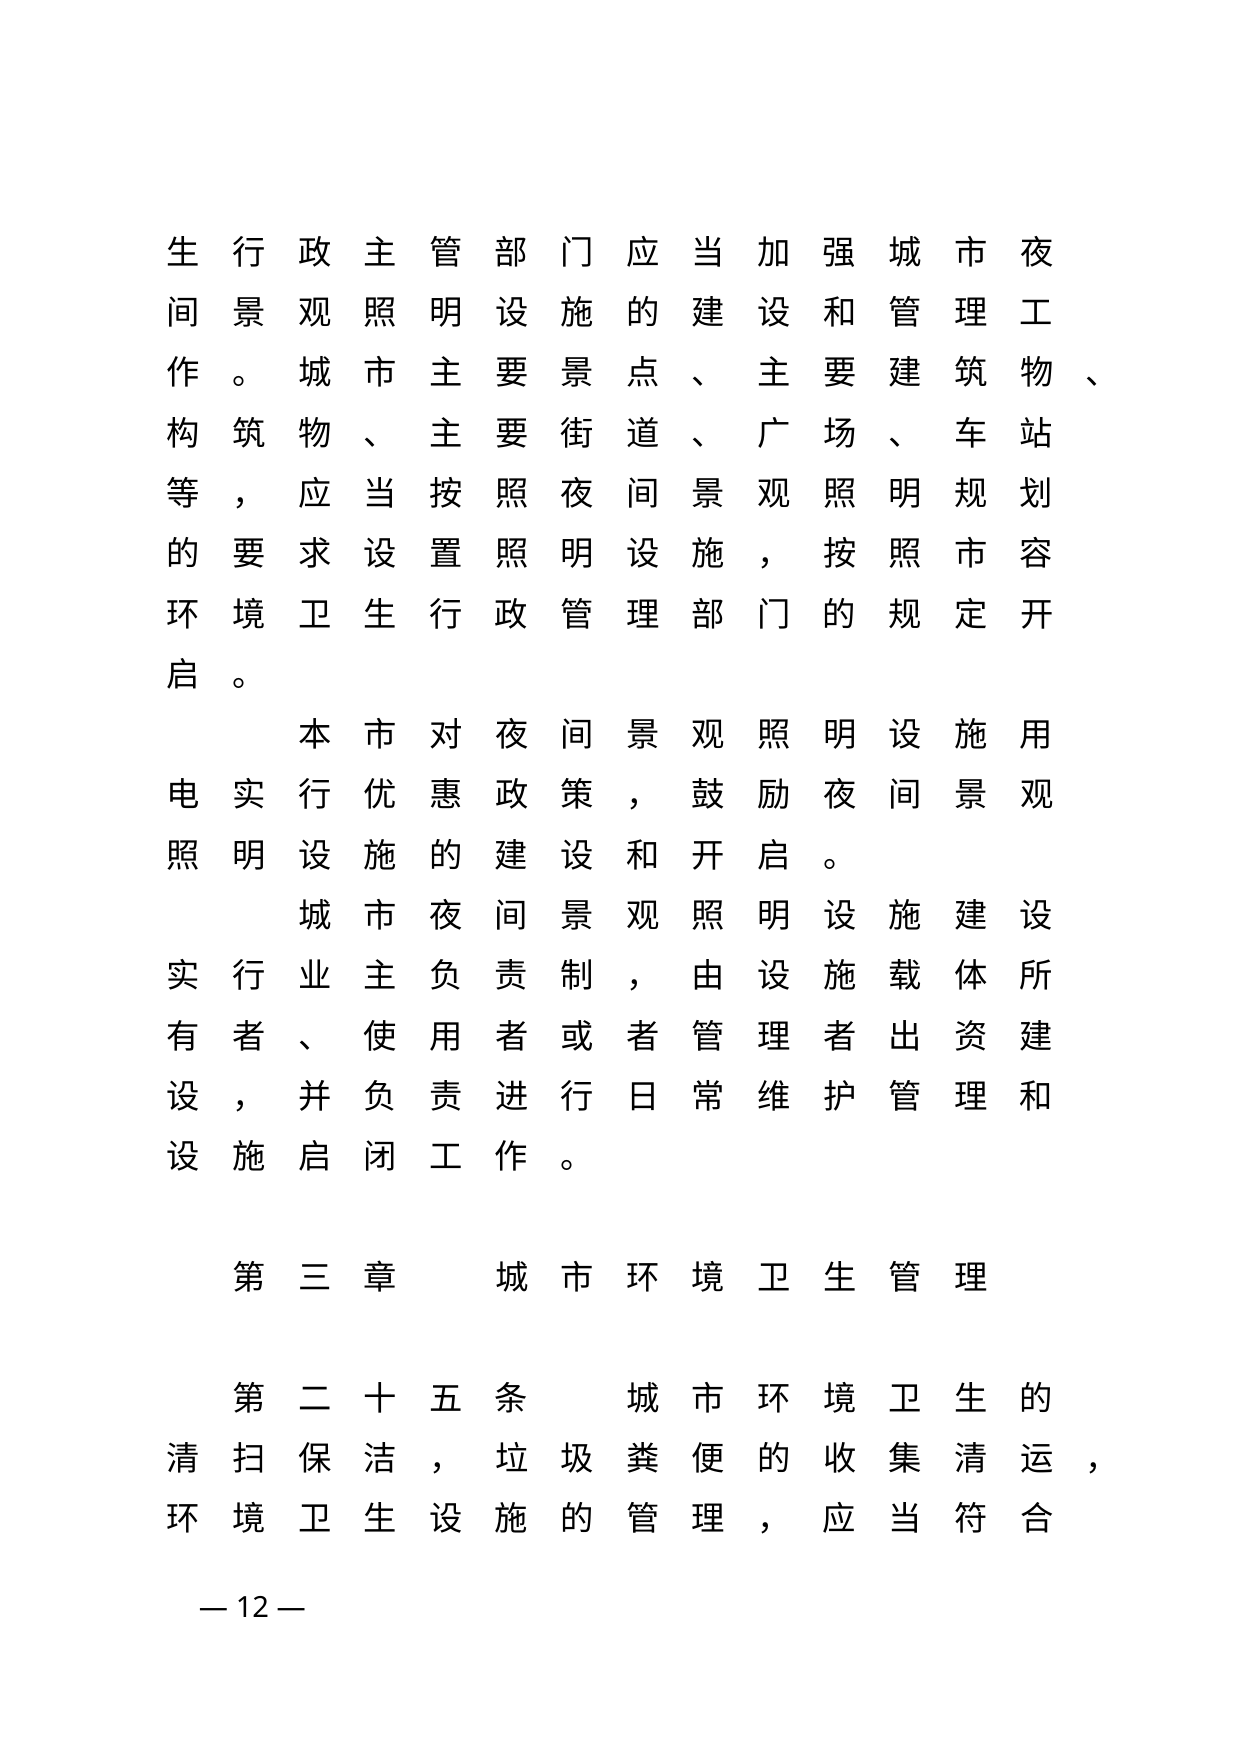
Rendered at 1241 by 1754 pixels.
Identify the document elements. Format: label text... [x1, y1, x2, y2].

text 城市夜间景观照明设施建设实行业主负责制，由设施载体所有者、使用者或者管理者出资建设，并负责进行日常维护管理和设施启闭工作。 [167, 883, 1085, 1184]
text 第三章 城市环境卫生管理 [167, 1245, 1085, 1305]
text 本市对夜间景观照明设施用电实行优惠政策，鼓励夜间景观照明设施的建设和开启。 [167, 702, 1085, 883]
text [167, 1365, 1085, 1546]
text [167, 219, 1085, 702]
